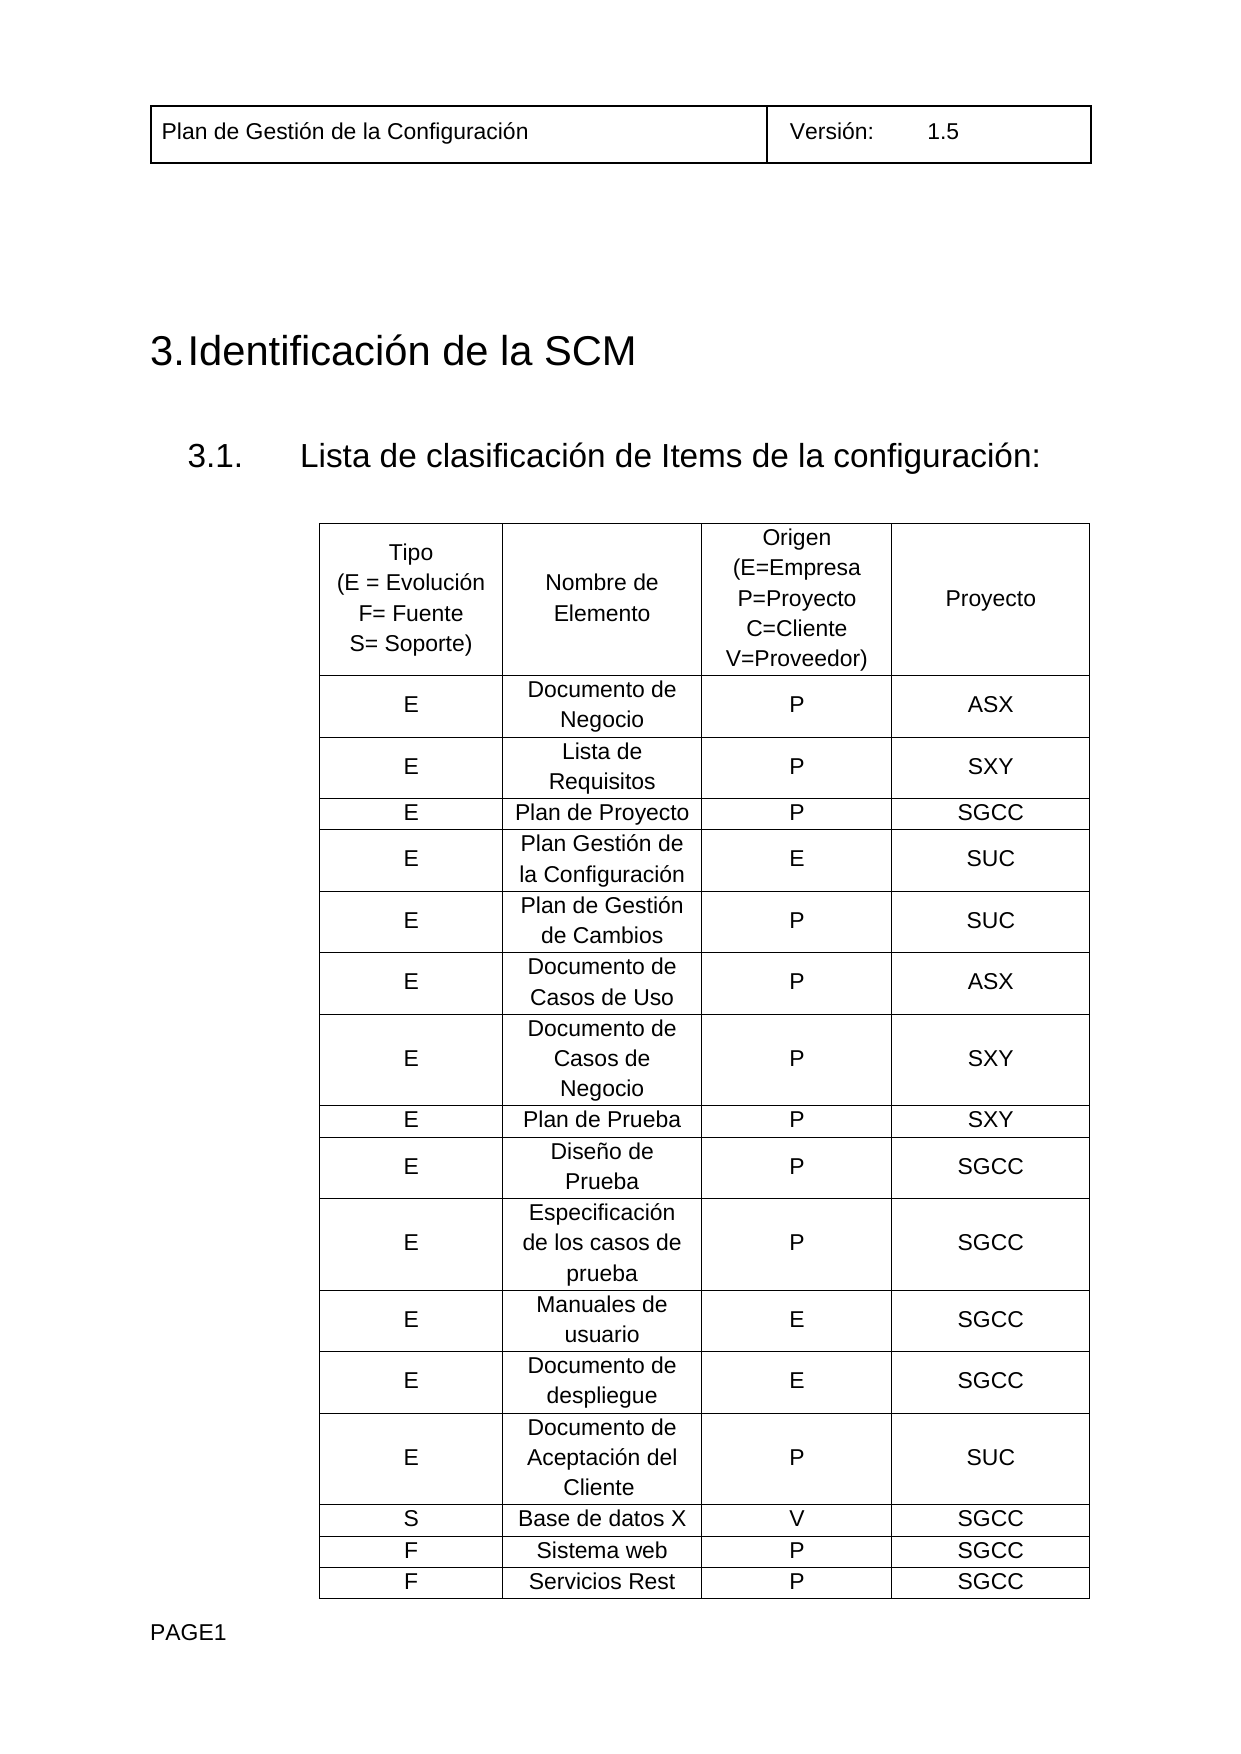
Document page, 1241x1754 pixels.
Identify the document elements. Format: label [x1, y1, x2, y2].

table_cell [503, 1568, 701, 1598]
table_cell [702, 738, 891, 798]
table_cell [503, 799, 701, 829]
table_cell [503, 830, 701, 891]
table_cell [892, 1199, 1089, 1290]
table_cell [503, 953, 701, 1014]
table_header [503, 524, 701, 675]
table_cell [702, 799, 891, 829]
table_cell [320, 1138, 502, 1198]
table_cell [320, 1199, 502, 1290]
table_cell [892, 1015, 1089, 1105]
table_cell [320, 892, 502, 952]
table_cell [892, 1505, 1089, 1536]
table_cell [702, 1414, 891, 1504]
table_cell [702, 1199, 891, 1290]
table_cell [320, 676, 502, 737]
table_cell [892, 830, 1089, 891]
table_cell [503, 1106, 701, 1137]
table_cell [892, 738, 1089, 798]
table_cell [892, 1291, 1089, 1351]
table_header [892, 524, 1089, 675]
table_cell [503, 676, 701, 737]
table_cell [702, 1106, 891, 1137]
table_cell [503, 738, 701, 798]
table_cell [320, 953, 502, 1014]
table_cell [892, 953, 1089, 1014]
table_cell [503, 1414, 701, 1504]
table_cell [702, 953, 891, 1014]
table_cell [503, 1352, 701, 1413]
table_cell [702, 1138, 891, 1198]
table_cell [320, 1291, 502, 1351]
table_cell [892, 799, 1089, 829]
table_cell [892, 1568, 1089, 1598]
table_cell [503, 1505, 701, 1536]
table_cell [503, 1015, 701, 1105]
table_cell [320, 1414, 502, 1504]
table_cell [892, 676, 1089, 737]
table_cell [892, 1537, 1089, 1567]
table_cell [702, 676, 891, 737]
table_cell [702, 892, 891, 952]
table_cell [702, 830, 891, 891]
table_header [702, 524, 891, 675]
table_cell [320, 830, 502, 891]
table_cell [892, 1352, 1089, 1413]
table_cell [503, 892, 701, 952]
table_cell [503, 1199, 701, 1290]
table_cell [320, 1352, 502, 1413]
table_cell [320, 1505, 502, 1536]
table_cell [702, 1537, 891, 1567]
table_cell [320, 799, 502, 829]
table_cell [702, 1505, 891, 1536]
table_cell [702, 1352, 891, 1413]
table_cell [320, 1015, 502, 1105]
table_cell [503, 1537, 701, 1567]
table_cell [320, 738, 502, 798]
table_cell [503, 1291, 701, 1351]
table_header [320, 524, 502, 675]
table_cell [503, 1138, 701, 1198]
table_cell [892, 1414, 1089, 1504]
table_cell [320, 1568, 502, 1598]
table_cell [320, 1537, 502, 1567]
table_cell [892, 892, 1089, 952]
table_cell [892, 1138, 1089, 1198]
table_cell [702, 1568, 891, 1598]
table_cell [892, 1106, 1089, 1137]
table_cell [320, 1106, 502, 1137]
table_cell [702, 1015, 891, 1105]
table_cell [702, 1291, 891, 1351]
